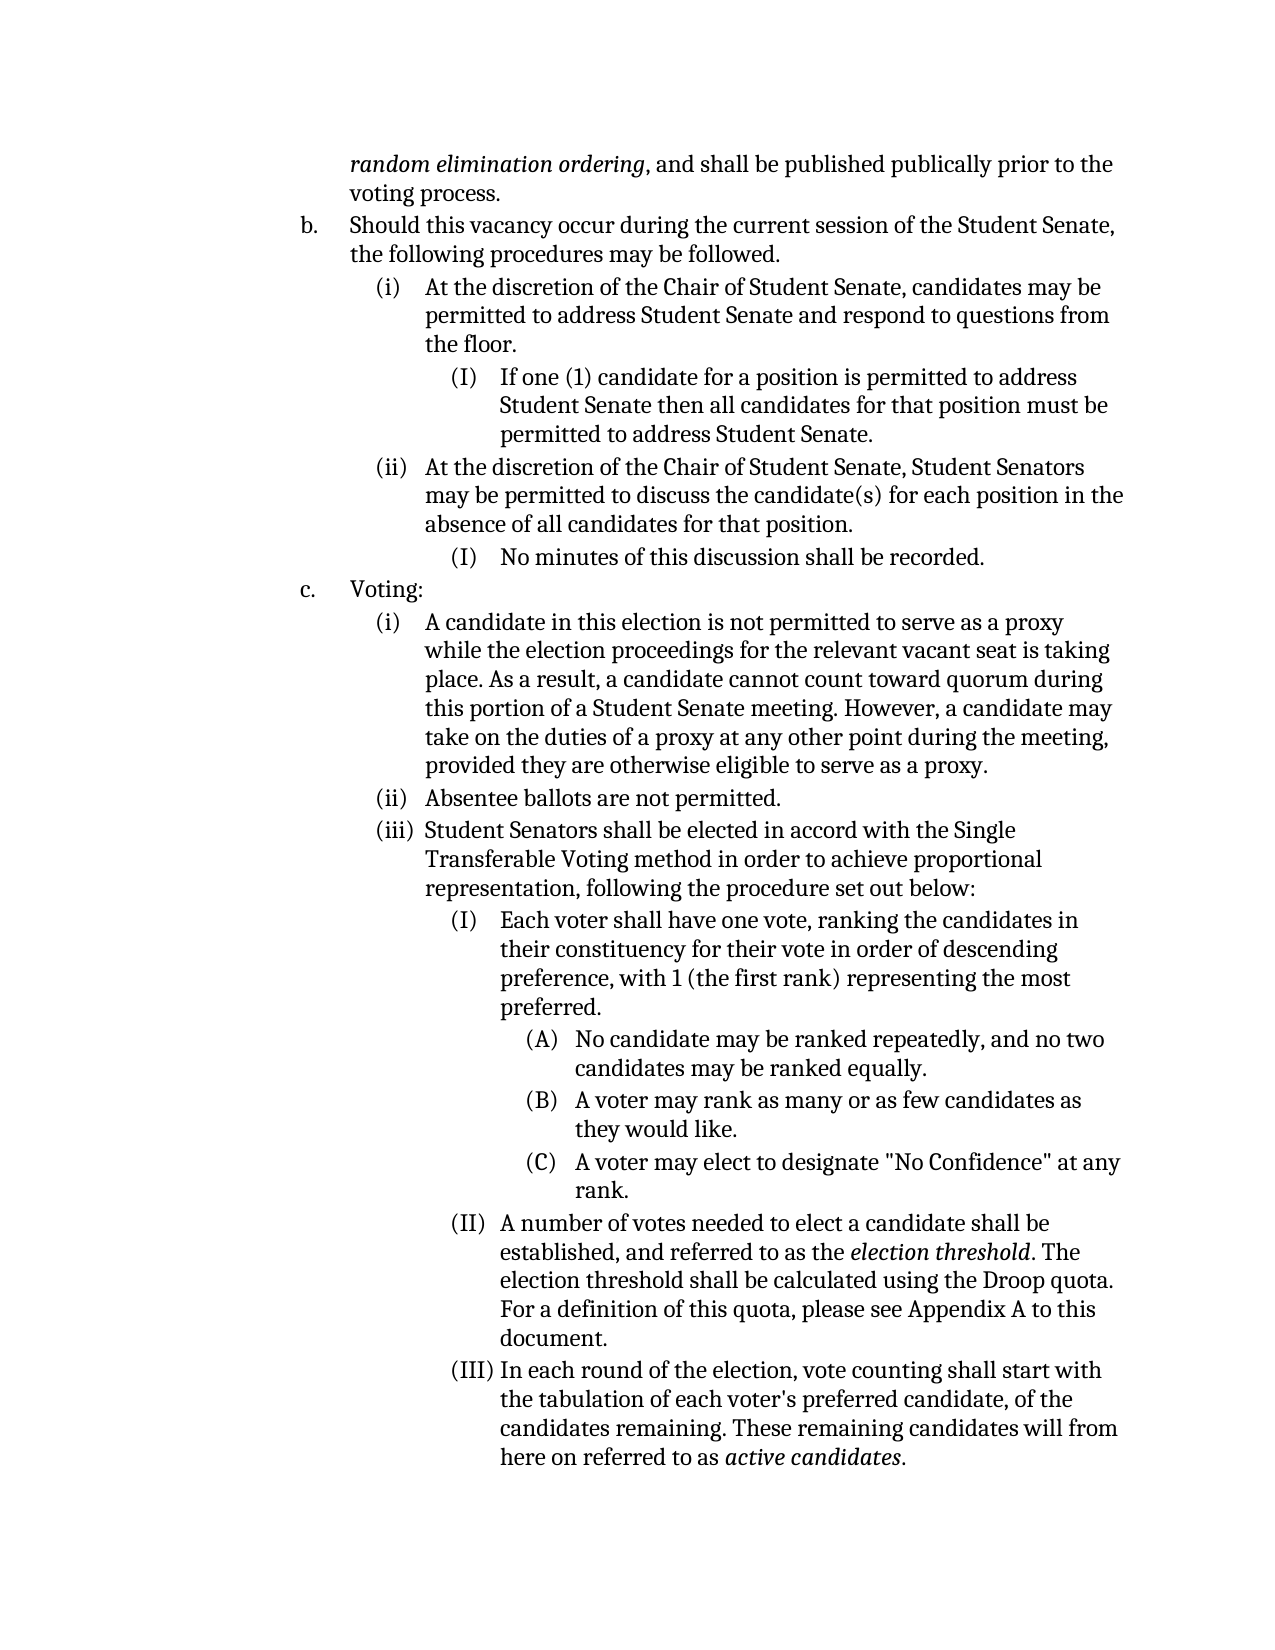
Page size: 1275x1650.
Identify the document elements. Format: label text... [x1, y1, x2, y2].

list Voting: [300, 575, 1125, 604]
list A voter may elect to designate "No Confidence" at any rank. [525, 1147, 1125, 1205]
list Student Senators shall be elected in accord with the Single Transferable Voting method in order to achieve proportional representation, following the procedure set out below: [375, 816, 1125, 902]
list Each voter shall have one vote, ranking the candidates in their constituency for their vote in order of descending preference, with 1 (the first rank) representing the most preferred. [450, 906, 1125, 1021]
list Absentee ballots are not permitted. [375, 784, 1125, 812]
list At the discretion of the Chair of Student Senate, candidates may be permitted to address Student Senate and respond to questions from the floor. [375, 272, 1125, 359]
list No minutes of this discussion shall be recorded. [450, 542, 1125, 571]
list No candidate may be ranked repeatedly, and no two candidates may be ranked equally. [525, 1025, 1125, 1082]
list A candidate in this election is not permitted to serve as a proxy while the election proceedings for the relevant vacant seat is taking place. As a result, a candidate cannot count toward quorum during this portion of a Student Senate meeting. However, a candidate may take on the duties of a proxy at any other point during the meeting, provided they are otherwise eligible to serve as a proxy. [375, 607, 1125, 780]
list A voter may rank as many or as few candidates as they would like. [525, 1086, 1125, 1144]
list Should this vacancy occur during the current session of the Student Senate, the following procedures may be followed. [300, 211, 1125, 269]
